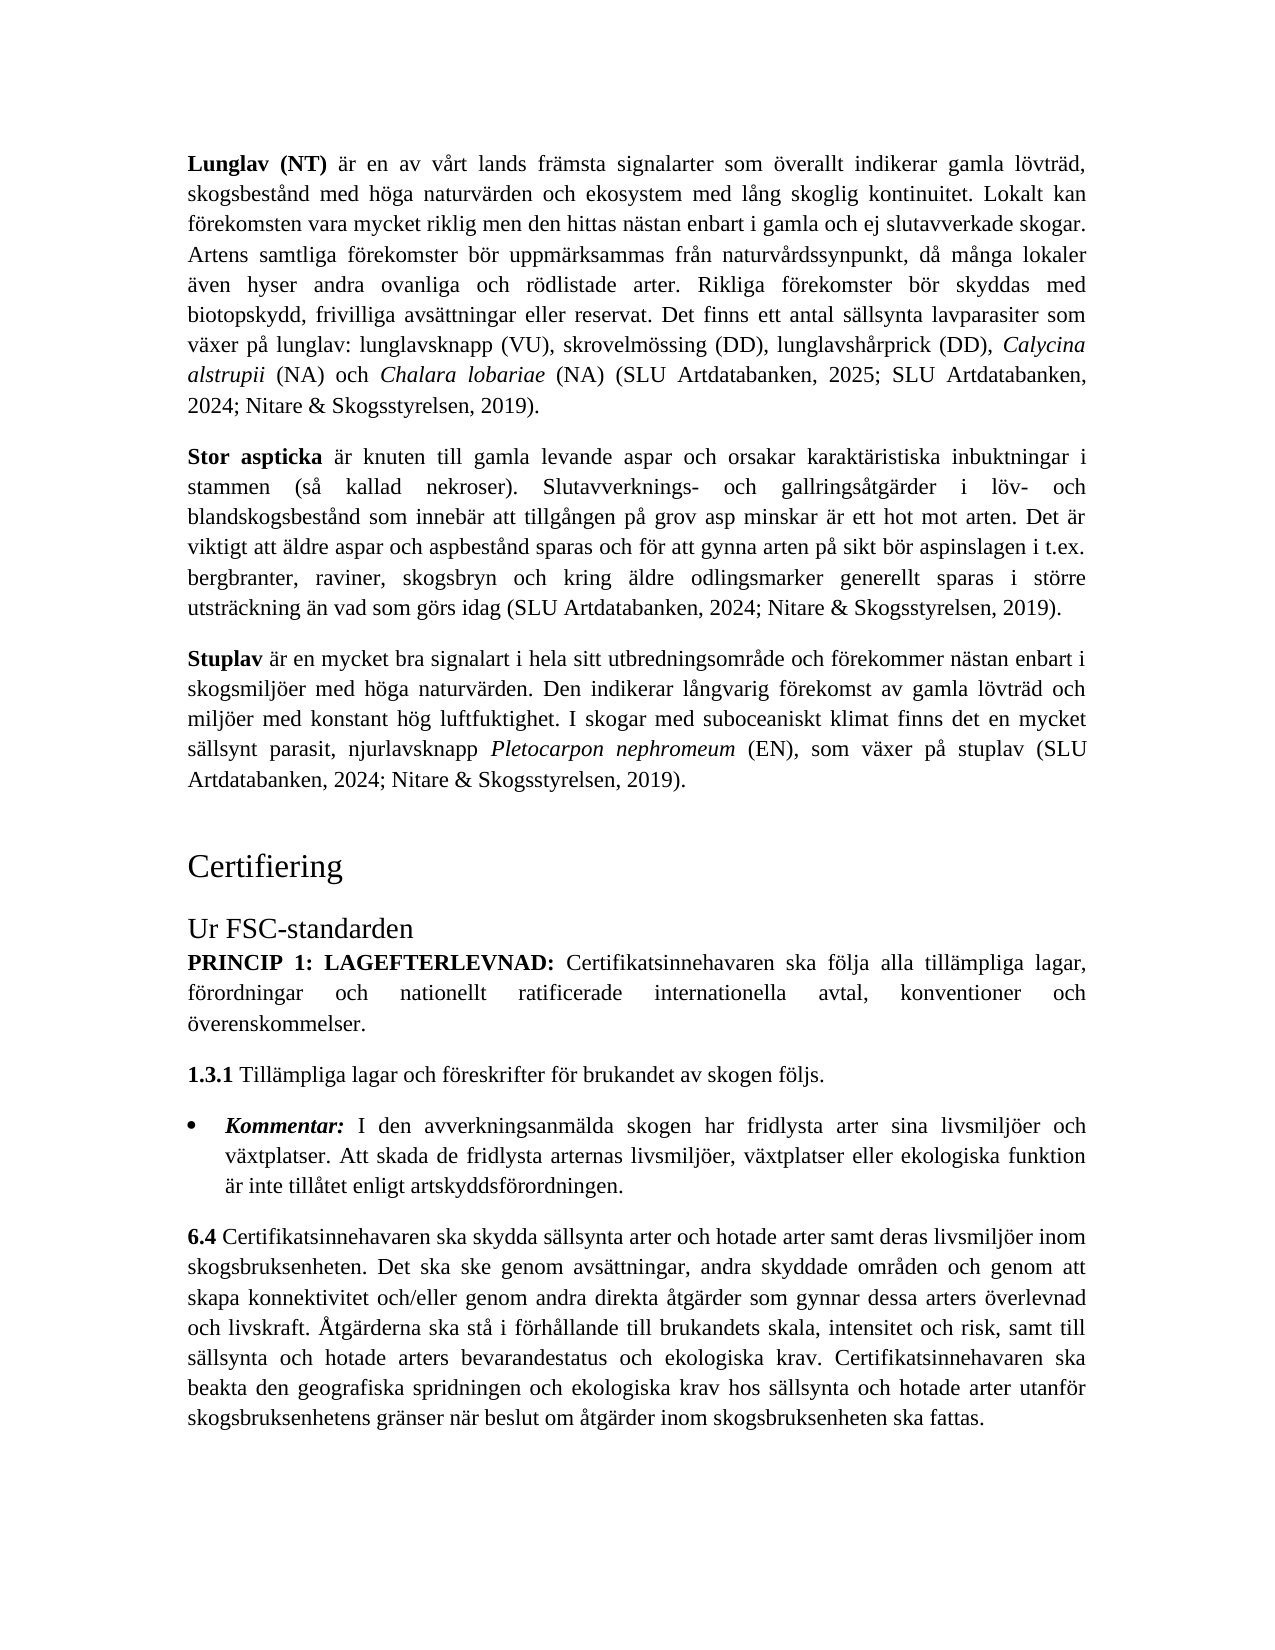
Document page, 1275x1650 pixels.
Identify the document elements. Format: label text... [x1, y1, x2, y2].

subtitle Ur FSC-standarden [187, 911, 1087, 944]
text 1.3.1 Tillämpliga lagar och föreskrifter för brukandet av skogen följs. [187, 1061, 1087, 1087]
text PRINCIP 1: LAGEFTERLEVNAD: Certifikatsinnehavaren ska följa alla tillämpliga lagar, förordningar och nationellt ratificerade internationella avtal, konventioner och överenskommelser. [187, 949, 1087, 1036]
text Stor aspticka är knuten till gamla levande aspar och orsakar karaktäristiska inbuktningar i stammen (så kallad nekroser). Slutavverknings- och gallringsåtgärder i löv- och blandskogsbestånd som innebär att tillgången på grov asp minskar är ett hot mot arten. Det är viktigt att äldre aspar och aspbestånd sparas och för att gynna arten på sikt bör aspinslagen i t.ex. bergbranter, raviner, skogsbryn och kring äldre odlingsmarker generellt sparas i större utsträckning än vad som görs idag (SLU Artdatabanken, 2024; Nitare & Skogsstyrelsen, 2019). [187, 443, 1087, 620]
text Lunglav (NT) är en av vårt lands främsta signalarter som överallt indikerar gamla lövträd, skogsbestånd med höga naturvärden och ekosystem med lång skoglig kontinuitet. Lokalt kan förekomsten vara mycket riklig men den hittas nästan enbart i gamla och ej slutavverkade skogar. Artens samtliga förekomster bör uppmärksammas från naturvårdssynpunkt, då många lokaler även hyser andra ovanliga och rödlistade arter. Rikliga förekomster bör skyddas med biotopskydd, frivilliga avsättningar eller reservat. Det finns ett antal sällsynta lavparasiter som växer på lunglav: lunglavsknapp (VU), skrovelmössing (DD), lunglavshårprick (DD), Calycina alstrupii (NA) och Chalara lobariae (NA) (SLU Artdatabanken, 2025; SLU Artdatabanken, 2024; Nitare & Skogsstyrelsen, 2019). [187, 150, 1087, 418]
subtitle Certifiering [187, 846, 1087, 884]
text Stuplav är en mycket bra signalart i hela sitt utbredningsområde och förekommer nästan enbart i skogsmiljöer med höga naturvärden. Den indikerar långvarig förekomst av gamla lövträd och miljöer med konstant hög luftfuktighet. I skogar med suboceaniskt klimat finns det en mycket sällsynt parasit, njurlavsknapp Pletocarpon nephromeum (EN), som växer på stuplav (SLU Artdatabanken, 2024; Nitare & Skogsstyrelsen, 2019). [187, 645, 1087, 792]
text 6.4 Certifikatsinnehavaren ska skydda sällsynta arter och hotade arter samt deras livsmiljöer inom skogsbruksenheten. Det ska ske genom avsättningar, andra skyddade områden och genom att skapa konnektivitet och/eller genom andra direkta åtgärder som gynnar dessa arters överlevnad och livskraft. Åtgärderna ska stå i förhållande till brukandets skala, intensitet och risk, samt till sällsynta och hotade arters bevarandestatus och ekologiska krav. Certifikatsinnehavaren ska beakta den geografiska spridningen och ekologiska krav hos sällsynta och hotade arter utanför skogsbruksenhetens gränser när beslut om åtgärder inom skogsbruksenheten ska fattas. [187, 1223, 1087, 1431]
list Kommentar: I den avverkningsanmälda skogen har fridlysta arter sina livsmiljöer och växtplatser. Att skada de fridlysta arternas livsmiljöer, växtplatser eller ekologiska funktion är inte tillåtet enligt artskyddsförordningen. [187, 1112, 1087, 1198]
